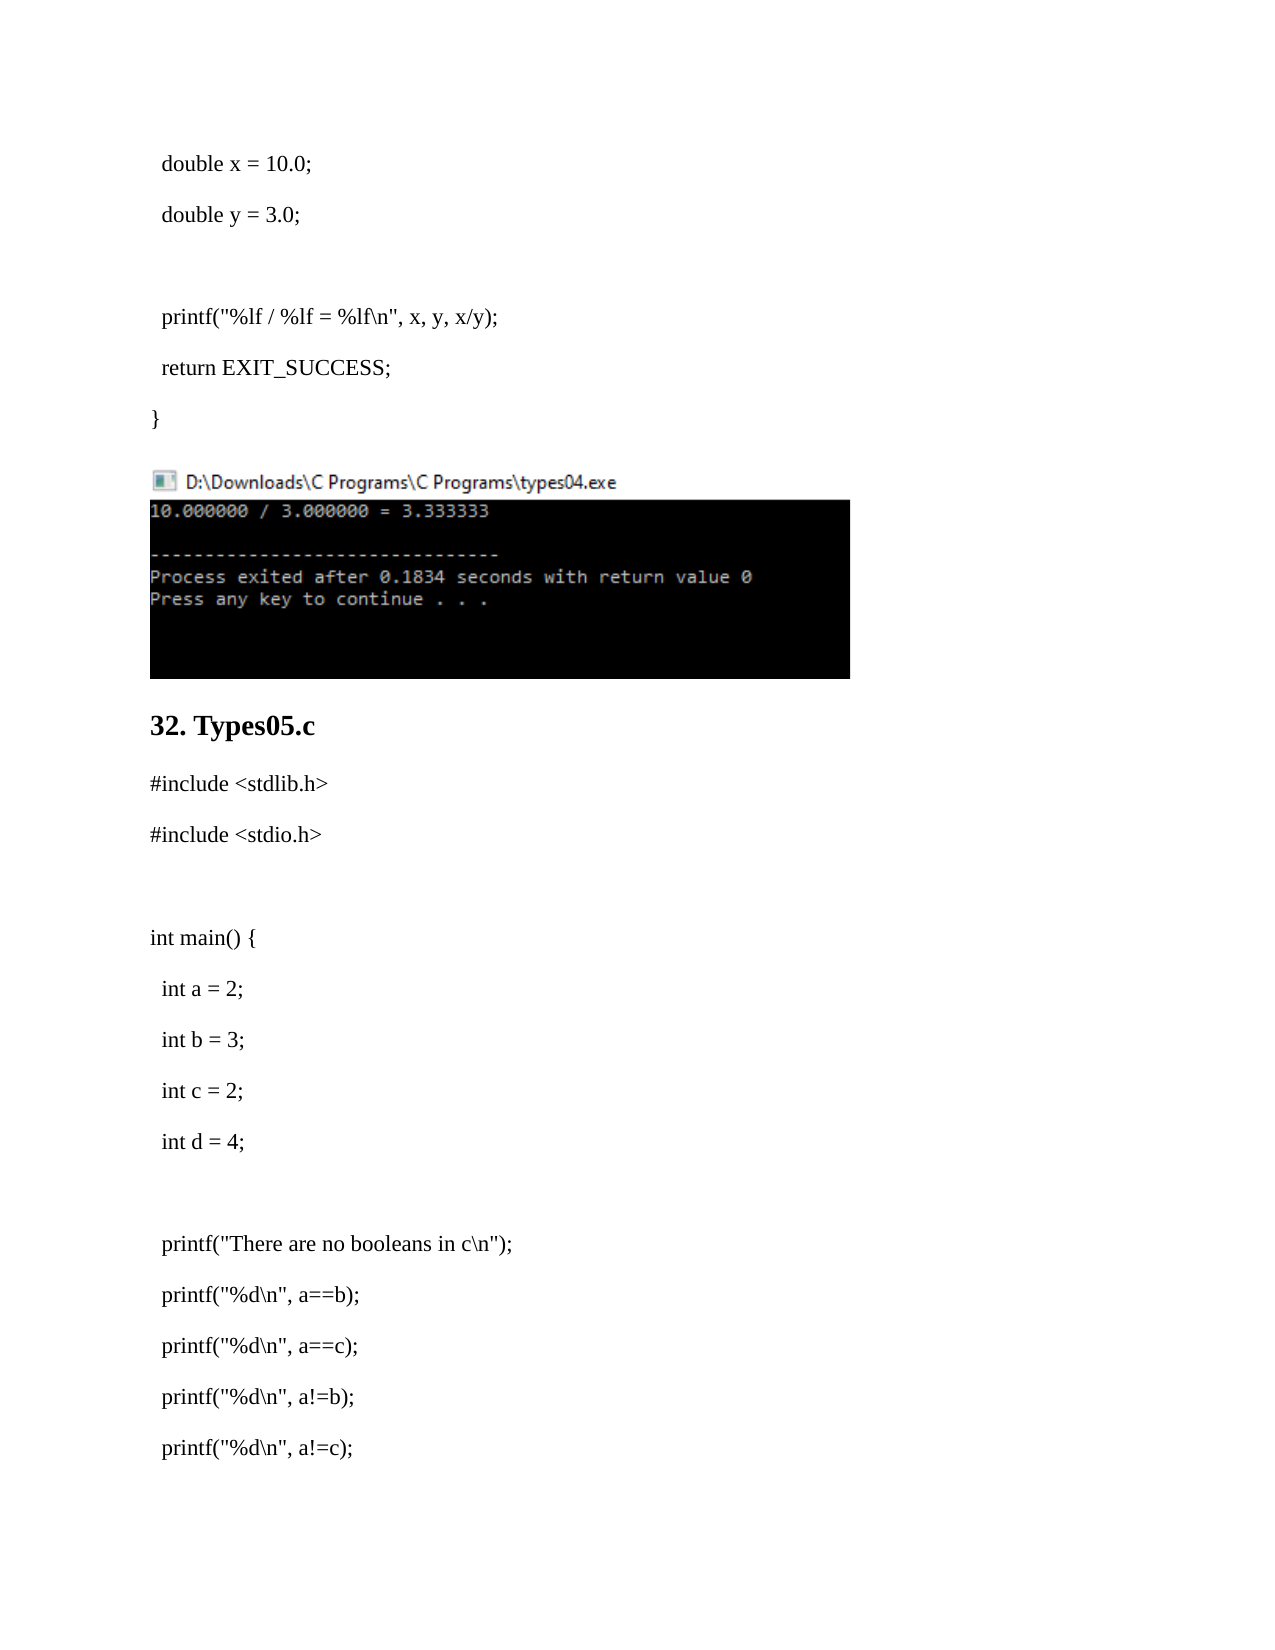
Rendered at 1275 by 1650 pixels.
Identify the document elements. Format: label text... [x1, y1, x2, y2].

text printf("%d\n", a==c); [150, 1332, 1125, 1358]
text #include <stdio.h> [150, 822, 1125, 848]
text printf("%d\n", a!=b); [150, 1383, 1125, 1409]
text double x = 10.0; [150, 150, 1125, 176]
text #include <stdlib.h> [150, 771, 1125, 797]
text printf("%d\n", a==b); [150, 1281, 1125, 1307]
text return EXIT_SUCCESS; [150, 354, 1125, 381]
text } [150, 405, 1125, 432]
text printf("%d\n", a!=c); [150, 1434, 1125, 1460]
text int c = 2; [150, 1077, 1125, 1103]
text printf("There are no booleans in c\n"); [150, 1230, 1125, 1256]
text double y = 3.0; [150, 201, 1125, 227]
text int d = 4; [150, 1128, 1125, 1154]
text printf("%lf / %lf = %lf\n", x, y, x/y); [150, 303, 1125, 329]
text int a = 2; [150, 975, 1125, 1001]
picture [150, 464, 851, 679]
text int b = 3; [150, 1026, 1125, 1052]
subtitle 32. Types05.c [150, 708, 1125, 741]
text int main() { [150, 924, 1125, 950]
